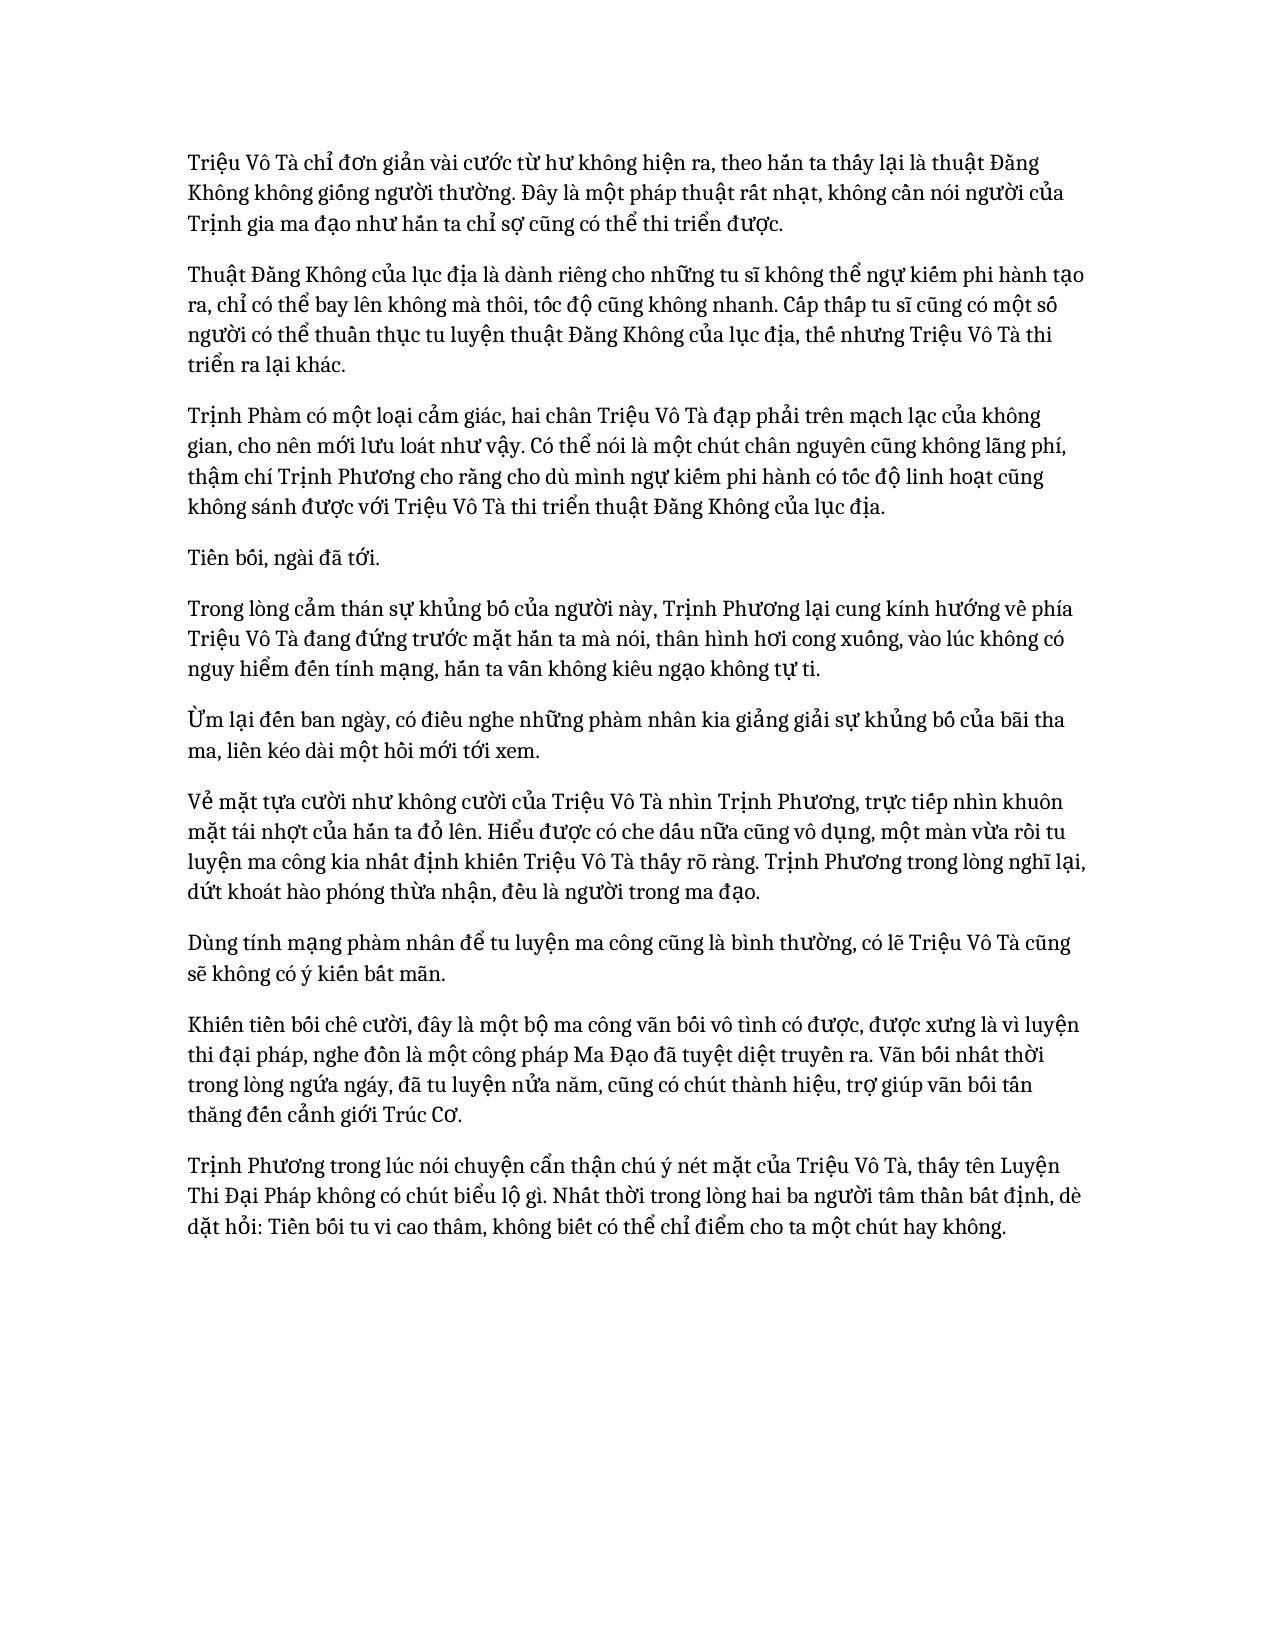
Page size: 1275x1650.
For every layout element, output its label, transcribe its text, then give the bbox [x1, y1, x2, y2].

text Dùng tính mạng phàm nhân để tu luyện ma công cũng là bình thường, có lẽ Triệu Vô Tà cũng sẽ không có ý kiến bất mãn. [187, 930, 1087, 987]
text Tiền bối, ngài đã tới. [187, 545, 1087, 571]
text Trong lòng cảm thán sự khủng bố của người này, Trịnh Phương lại cung kính hướng về phía Triệu Vô Tà đang đứng trước mặt hắn ta mà nói, thân hình hơi cong xuống, vào lúc không có nguy hiểm đến tính mạng, hắn ta vẫn không kiêu ngạo không tự ti. [187, 596, 1087, 683]
text Triệu Vô Tà chỉ đơn giản vài cước từ hư không hiện ra, theo hắn ta thấy lại là thuật Đằng Không không giống người thường. Đây là một pháp thuật rất nhạt, không cần nói người của Trịnh gia ma đạo như hắn ta chỉ sợ cũng có thể thi triển được. [187, 150, 1087, 237]
text Thuật Đằng Không của lục địa là dành riêng cho những tu sĩ không thể ngự kiếm phi hành tạo ra, chỉ có thể bay lên không mà thôi, tốc độ cũng không nhanh. Cấp thấp tu sĩ cũng có một số người có thể thuần thục tu luyện thuật Đằng Không của lục địa, thế nhưng Triệu Vô Tà thi triển ra lại khác. [187, 261, 1087, 378]
text Ừm lại đến ban ngày, có điều nghe những phàm nhân kia giảng giải sự khủng bố của bãi tha ma, liền kéo dài một hồi mới tới xem. [187, 707, 1087, 764]
text Khiến tiền bối chê cười, đây là một bộ ma công vãn bối vô tình có được, được xưng là vì luyện thi đại pháp, nghe đồn là một công pháp Ma Đạo đã tuyệt diệt truyền ra. Vãn bối nhất thời trong lòng ngứa ngáy, đã tu luyện nửa năm, cũng có chút thành hiệu, trợ giúp vãn bối tấn thăng đến cảnh giới Trúc Cơ. [187, 1011, 1087, 1128]
text Vẻ mặt tựa cười như không cười của Triệu Vô Tà nhìn Trịnh Phương, trực tiếp nhìn khuôn mặt tái nhợt của hắn ta đỏ lên. Hiểu được có che dấu nữa cũng vô dụng, một màn vừa rồi tu luyện ma công kia nhất định khiến Triệu Vô Tà thấy rõ ràng. Trịnh Phương trong lòng nghĩ lại, dứt khoát hào phóng thừa nhận, đều là người trong ma đạo. [187, 788, 1087, 906]
text Trịnh Phàm có một loại cảm giác, hai chân Triệu Vô Tà đạp phải trên mạch lạc của không gian, cho nên mới lưu loát như vậy. Có thể nói là một chút chân nguyên cũng không lãng phí, thậm chí Trịnh Phương cho rằng cho dù mình ngự kiếm phi hành có tốc độ linh hoạt cũng không sánh được với Triệu Vô Tà thi triển thuật Đằng Không của lục địa. [187, 403, 1087, 520]
text Trịnh Phương trong lúc nói chuyện cẩn thận chú ý nét mặt của Triệu Vô Tà, thấy tên Luyện Thi Đại Pháp không có chút biểu lộ gì. Nhất thời trong lòng hai ba người tâm thần bất định, dè dặt hỏi: Tiền bối tu vi cao thâm, không biết có thể chỉ điểm cho ta một chút hay không. [187, 1153, 1087, 1240]
